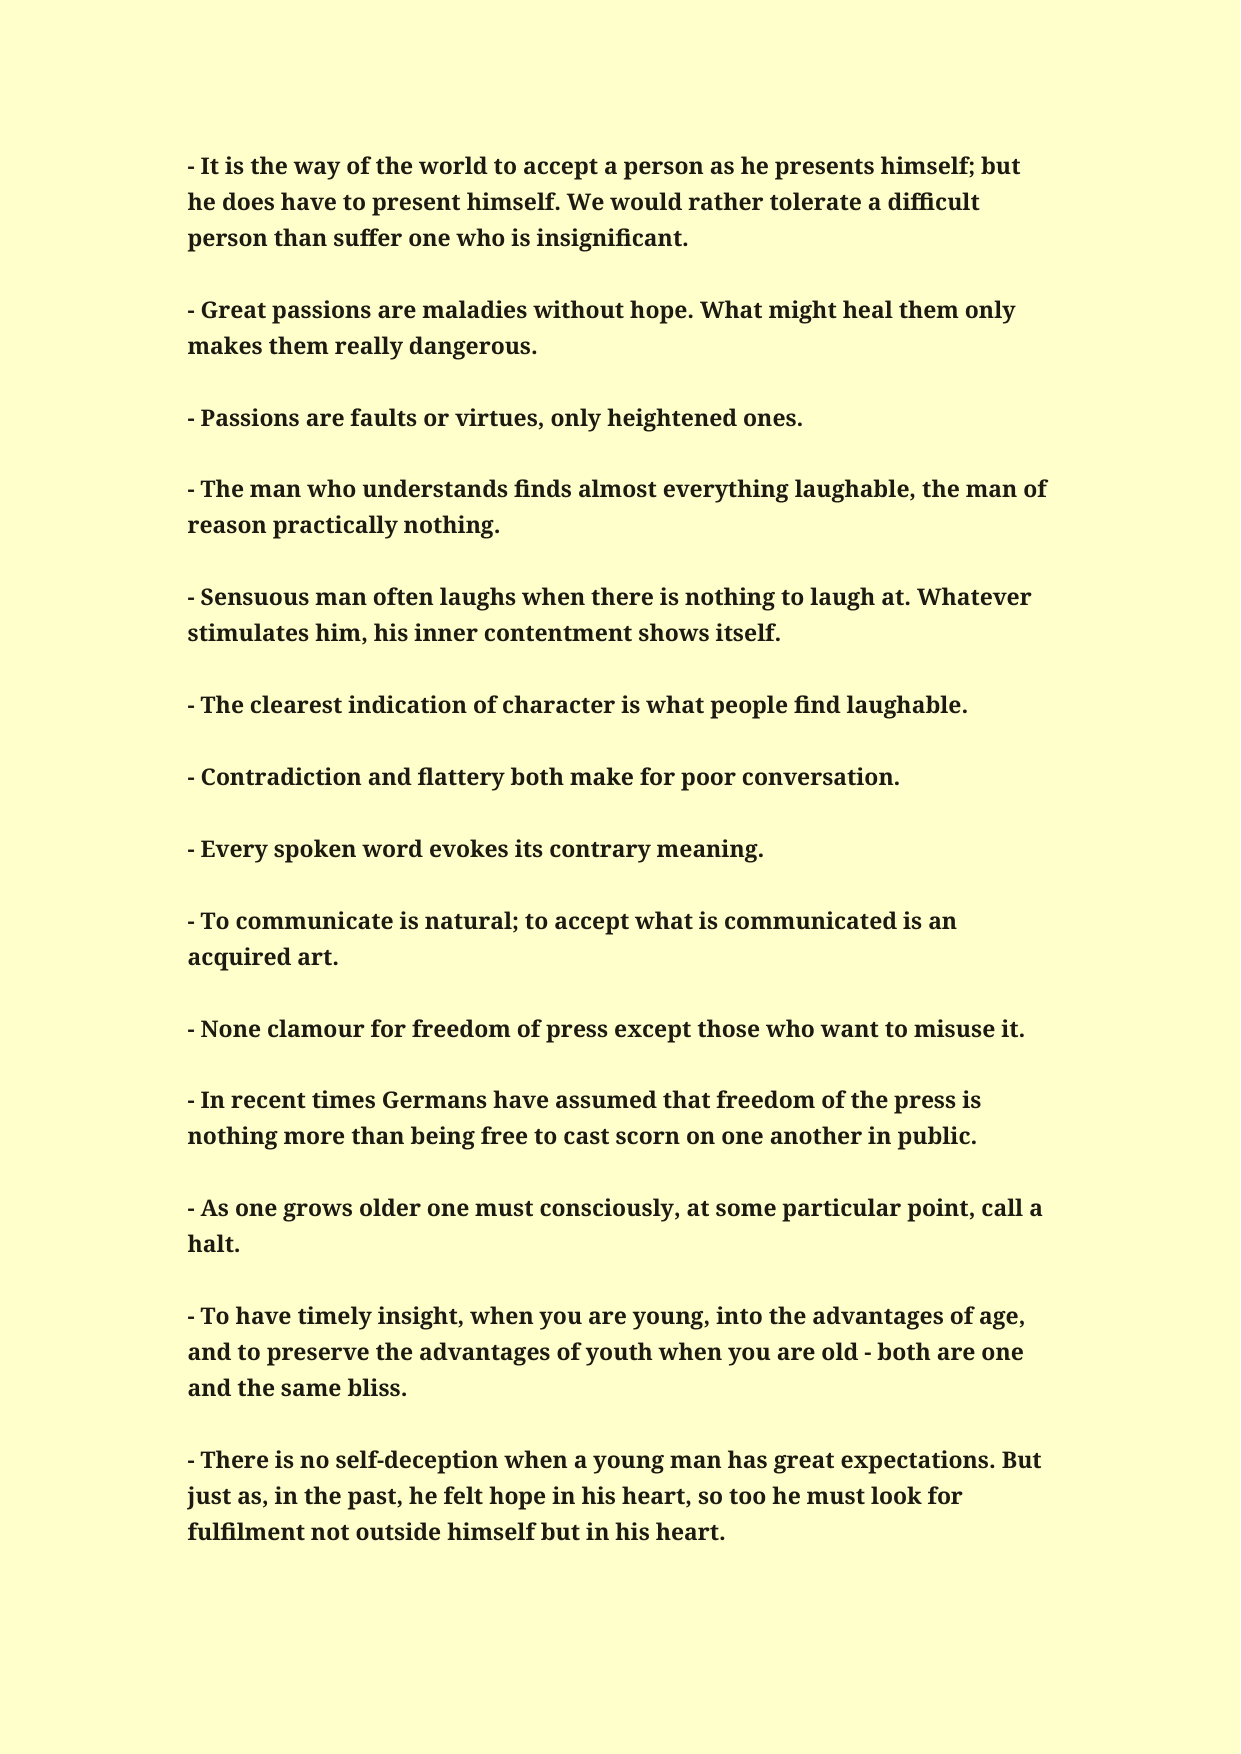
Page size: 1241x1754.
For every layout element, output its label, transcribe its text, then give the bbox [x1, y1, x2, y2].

text - Great passions are maladies without hope. What might heal them only makes them really dangerous. [187, 294, 1053, 361]
text - Sensuous man often laughs when there is nothing to laugh at. Whatever stimulates him, his inner contentment shows itself. [187, 581, 1053, 648]
text - As one grows older one must consciously, at some particular point, call a halt. [187, 1192, 1053, 1259]
text - Contradiction and flattery both make for poor conversation. [187, 761, 1053, 792]
text - It is the way of the world to accept a person as he presents himself; but he does have to present himself. We would rather tolerate a difficult person than suffer one who is insignificant. [187, 150, 1053, 253]
text - The clearest indication of character is what people find laughable. [187, 689, 1053, 720]
text - None clamour for freedom of press except those who want to misuse it. [187, 1012, 1053, 1044]
text - To communicate is natural; to accept what is communicated is an acquired art. [187, 905, 1053, 972]
text - To have timely insight, when you are young, into the advantages of age, and to preserve the advantages of youth when you are old - both are one and the same bliss. [187, 1300, 1053, 1403]
text - The man who understands finds almost everything laughable, the man of reason practically nothing. [187, 473, 1053, 541]
text - Passions are faults or virtues, only heightened ones. [187, 402, 1053, 433]
text - Every spoken word evokes its contrary meaning. [187, 833, 1053, 864]
text - There is no self-deception when a young man has great expectations. But just as, in the past, he felt hope in his heart, so too he must look for fulfilment not outside himself but in his heart. [187, 1444, 1053, 1547]
text - In recent times Germans have assumed that freedom of the press is nothing more than being free to cast scorn on one another in public. [187, 1084, 1053, 1152]
